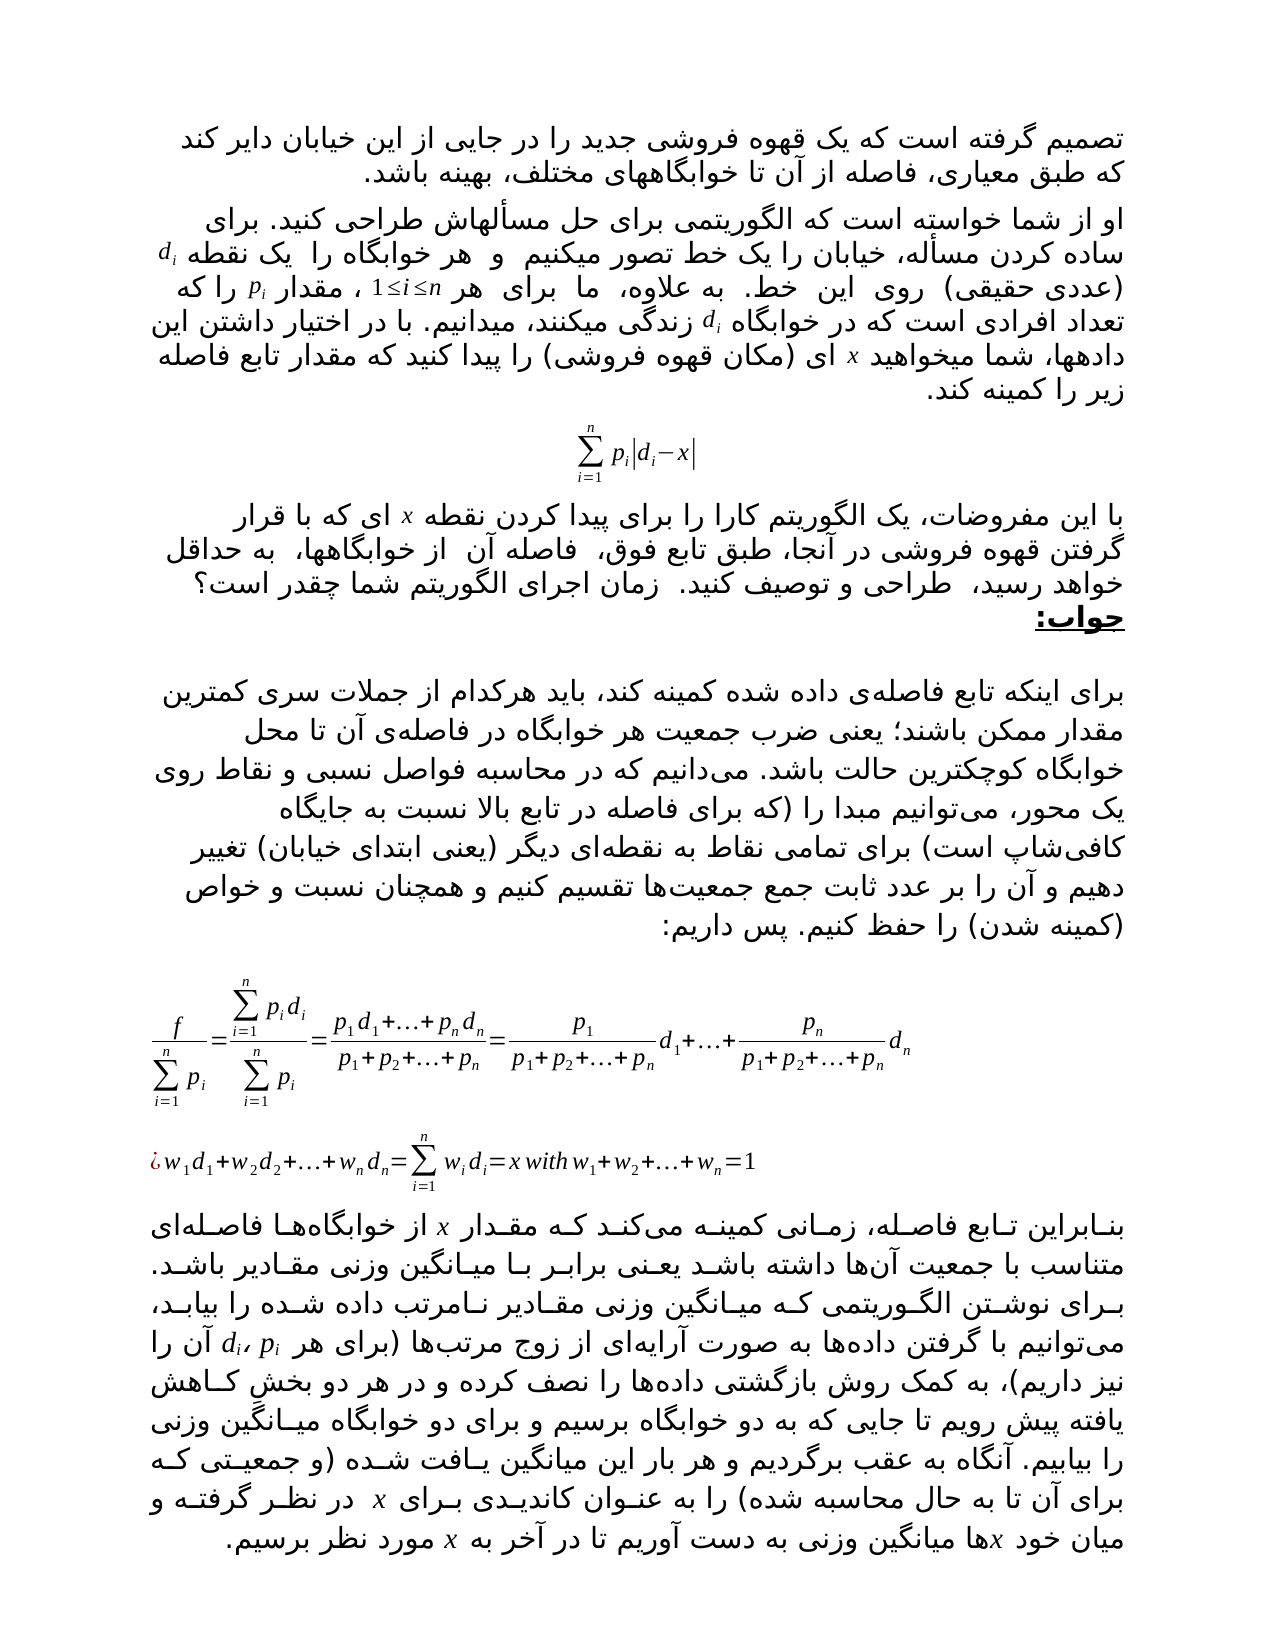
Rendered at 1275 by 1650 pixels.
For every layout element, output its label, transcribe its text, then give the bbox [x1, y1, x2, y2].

text بنابراین تابع فاصله، زمانی کمینه می‌کند که مقدار x از خوابگاه‌ها فاصله‌ای متناسب با جمعیت آن‌ها داشته باشد یعنی برابر با میانگین وزنی مقادیر باشد. برای نوشتن الگوریتمی که میانگین وزنی مقادیر نامرتب داده شده را بیابد، می‌توانیم با گرفتن داده‌ها به صورت آرایه‌ای از زوج مرتب‌ها (برای هر di، pi آن را نیز داریم)، به کمک روش بازگشتی داده‌ها را نصف کرده و در هر دو بخشِ کاهش یافته پیش رویم تا جایی که به دو خوابگاه برسیم و برای دو خوابگاه میانگین وزنی را بیابیم. آنگاه به عقب برگردیم و هر بار این میانگین یافت شده (و جمعیتی که برای آن تا به حال محاسبه شده) را به عنوان کاندیدی برای x در نظر گرفته و میان خود xها میانگین وزنی به دست آوریم تا در آخر به x مورد نظر برسیم. [150, 1209, 1125, 1555]
text با این مفروضات، یک الگوریتم کارا را برای پیدا کردن نقطه ای که با قرار گرفتن قهوه فروشی در آنجا، طبق تابع فوق، فاصله آن از خوابگاهها، به حداقل خواهد رسید، طراحی و توصیف کنید. زمان اجرای الگوریتم شما چقدر است؟ جواب: [150, 498, 1125, 634]
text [150, 122, 1125, 190]
text او از شما خواسته است که الگوریتمی برای حل مسألهاش طراحی کنید. برای ساده کردن مسأله، خیابان را یک خط تصور میکنیم و هر خوابگاه را یک نقطه (عددی حقیقی) روی این خط. به علاوه، ما برای هر ، مقدار را که تعداد افرادی است که در خوابگاه زندگی میکنند، میدانیم. با در اختیار داشتن این دادهها، شما میخواهید ای (مکان قهوه فروشی) را پیدا کنید که مقدار تابع فاصله زیر را کمینه کند. [150, 202, 1125, 406]
text برای اینکه تابع فاصله‌ی داده شده کمینه کند، باید هرکدام از جملات سری کمترین مقدار ممکن باشند؛ یعنی ضرب جمعیت هر خوابگاه در فاصله‌ی آن تا محل خوابگاه کوچکترین حالت باشد. می‌دانیم که در محاسبه فواصل نسبی و نقاط روی یک محور، می‌توانیم مبدا را (که برای فاصله در تابع بالا نسبت به جایگاه کافی‌شاپ است) برای تمامی نقاط به نقطه‌ای دیگر (یعنی ابتدای خیابان) تغییر دهیم و آن را بر عدد ثابت جمع جمعیت‌ها تقسیم کنیم و همچنان نسبت و خواص (کمینه شدن) را حفظ کنیم. پس داریم: [150, 674, 1125, 942]
